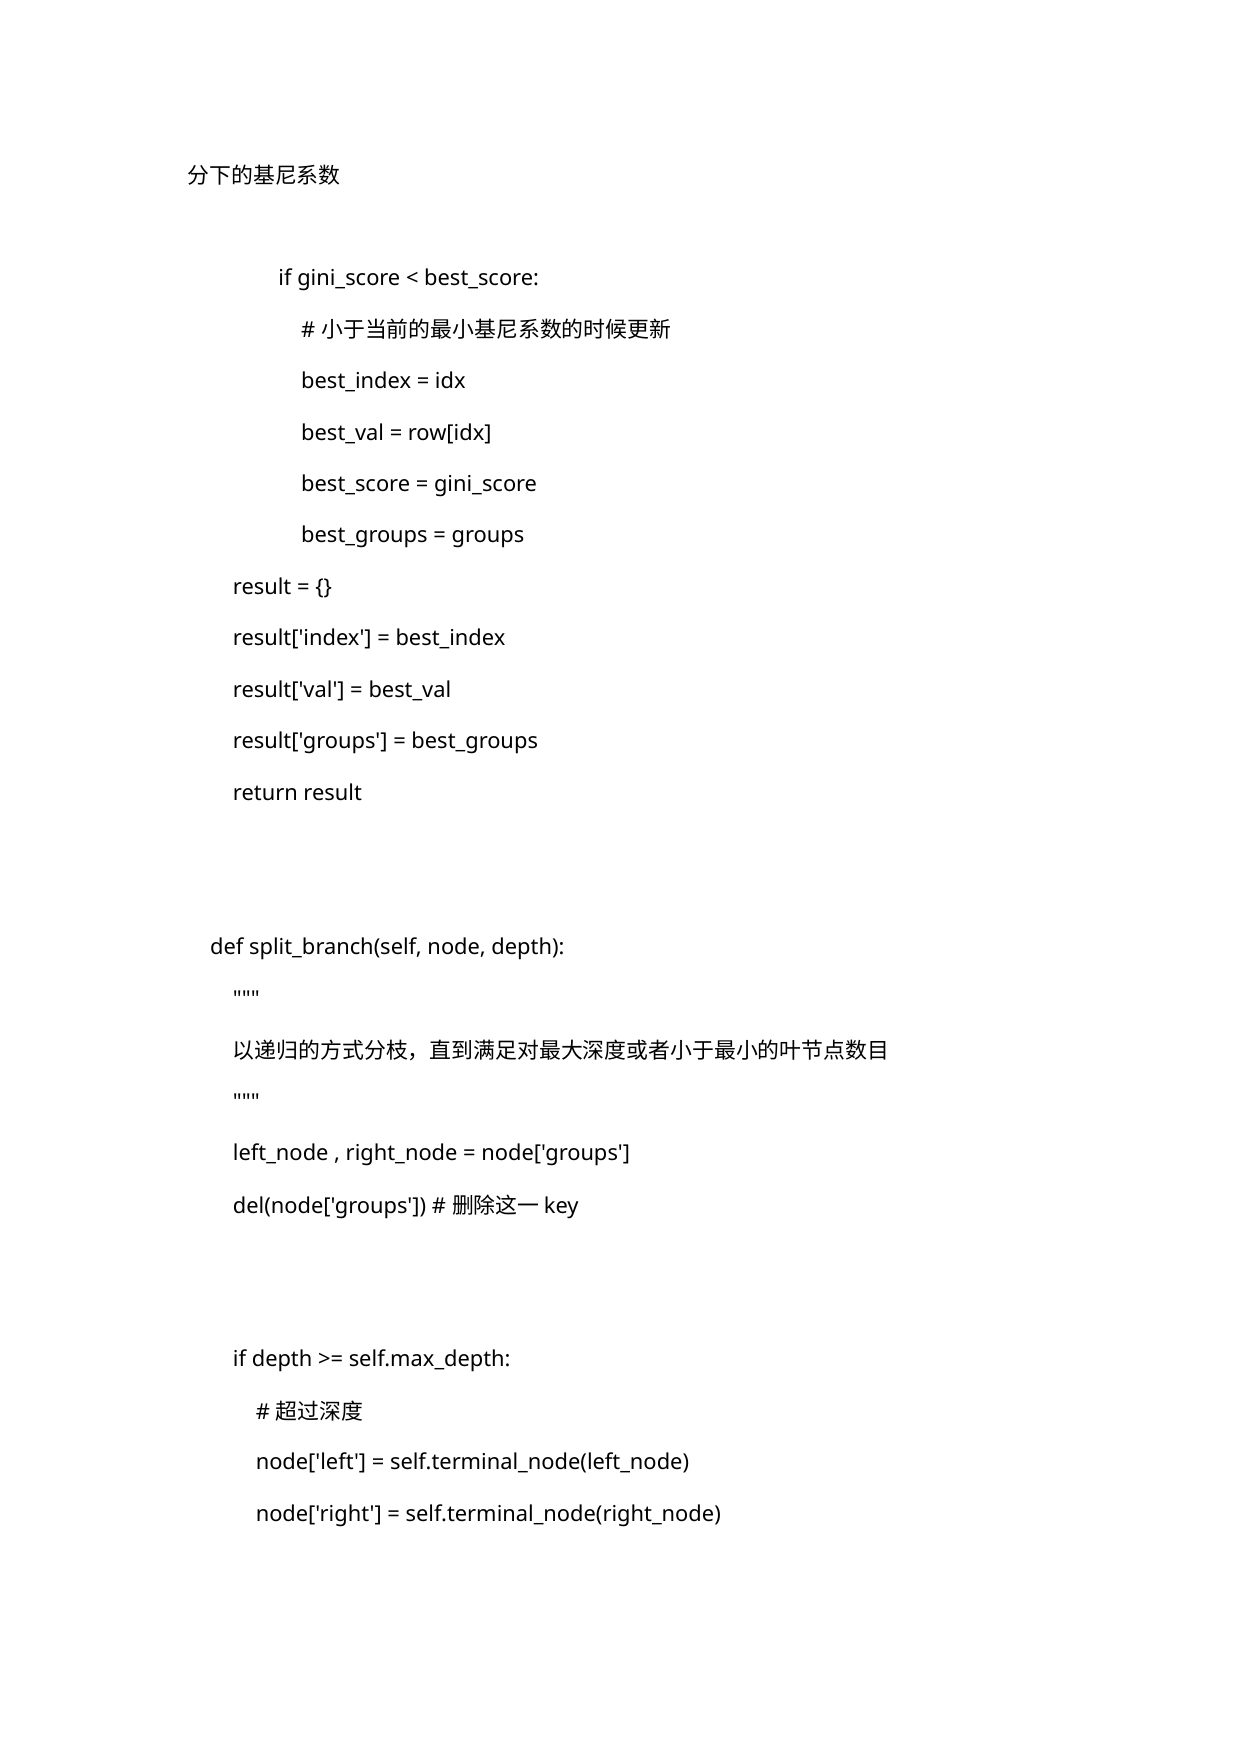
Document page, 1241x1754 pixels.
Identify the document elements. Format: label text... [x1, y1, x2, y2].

text best_score = gini_score [187, 467, 1053, 499]
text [187, 1445, 1053, 1477]
text best_index = idx [187, 364, 1053, 396]
text # 小于当前的最小基尼系数的时候更新 [187, 312, 1053, 344]
text def split_branch(self, node, depth): [187, 930, 1053, 962]
text if depth >= self.max_depth: [187, 1342, 1053, 1374]
text result['groups'] = best_groups [187, 724, 1053, 756]
text best_val = row[idx] [187, 415, 1053, 448]
text """ [187, 1084, 1053, 1117]
text if gini_score < best_score: [187, 261, 1053, 293]
text best_groups = groups [187, 518, 1053, 551]
text # 超过深度 [187, 1393, 1053, 1426]
text return result [187, 775, 1053, 808]
text del(node['groups']) # 删除这一key [187, 1187, 1053, 1220]
text result['val'] = best_val [187, 672, 1053, 705]
text """ [187, 981, 1053, 1014]
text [187, 157, 1053, 190]
text result['index'] = best_index [187, 621, 1053, 653]
text result = {} [187, 569, 1053, 602]
text 以递归的方式分枝，直到满足对最大深度或者小于最小的叶节点数目 [187, 1033, 1053, 1065]
text node['right'] = self.terminal_node(right_node) [187, 1496, 1053, 1529]
text left_node , right_node = node['groups'] [187, 1136, 1053, 1168]
